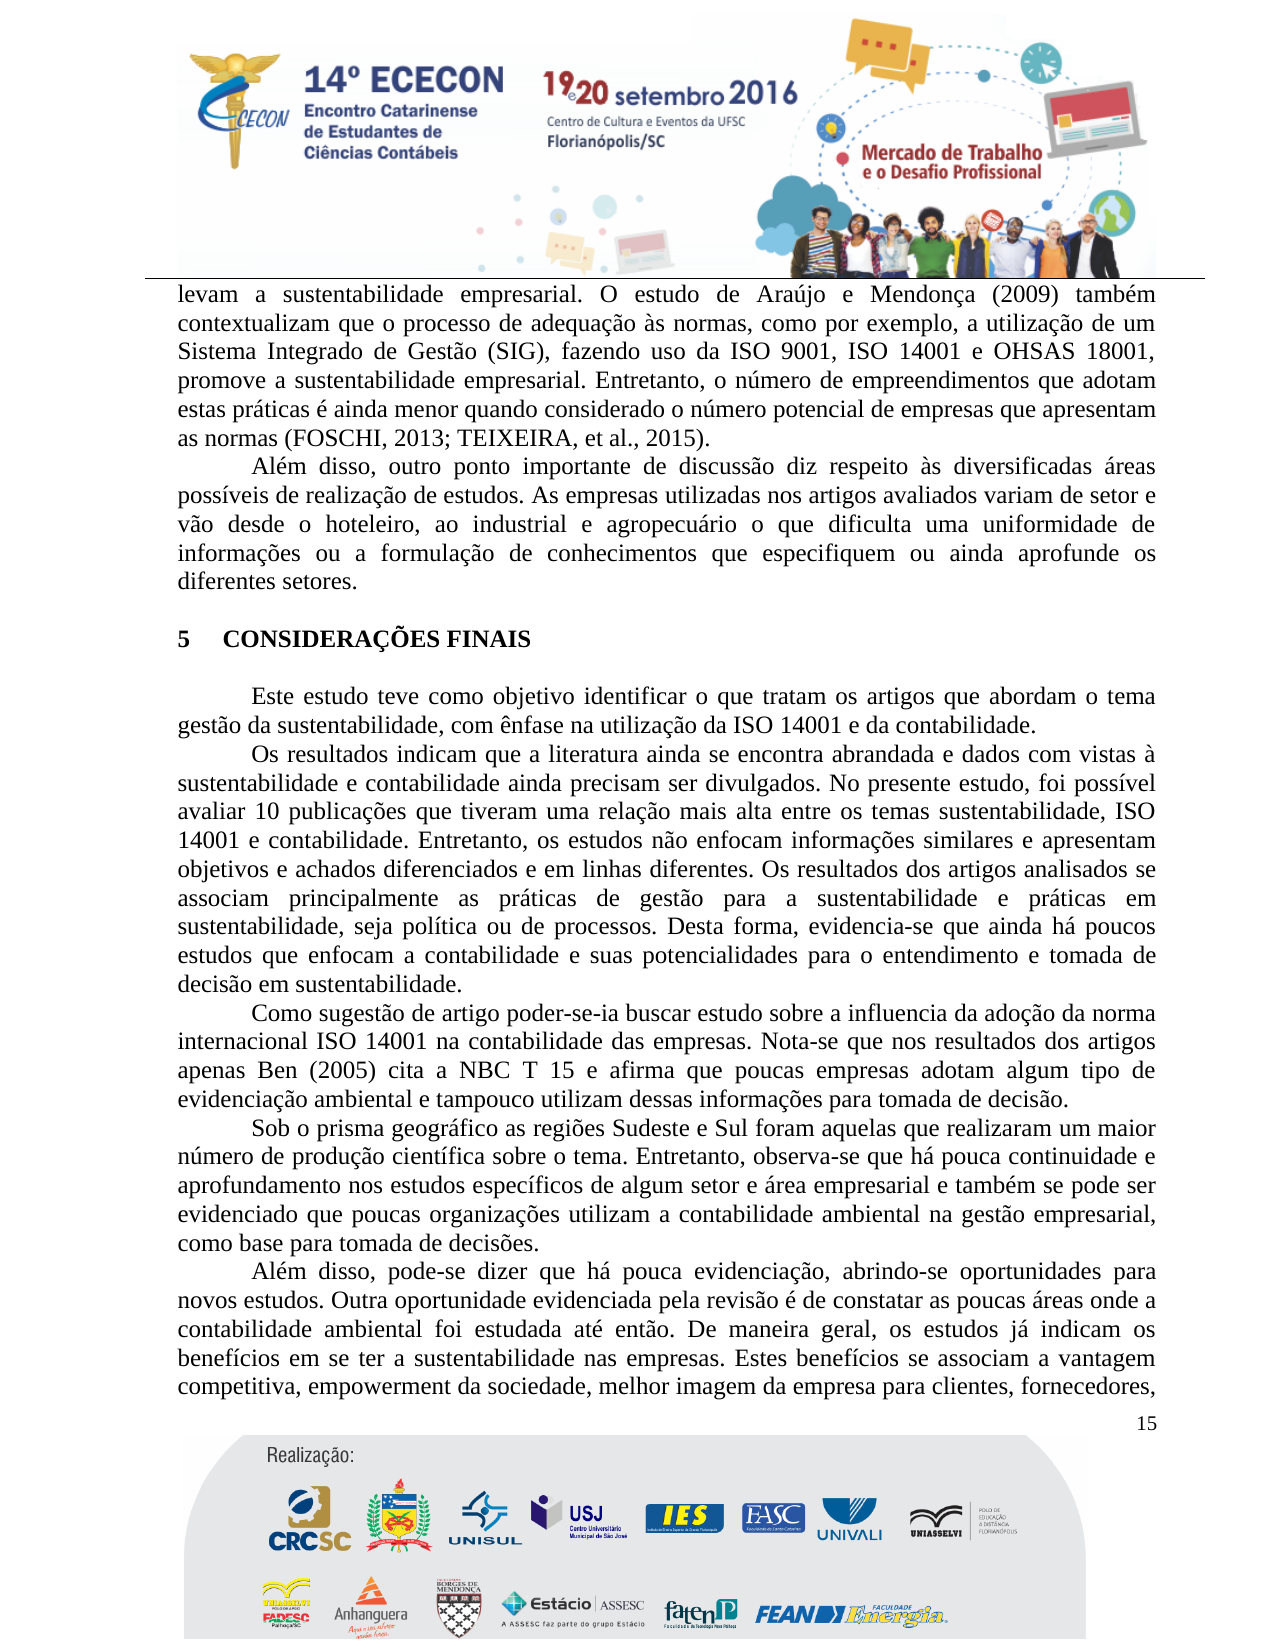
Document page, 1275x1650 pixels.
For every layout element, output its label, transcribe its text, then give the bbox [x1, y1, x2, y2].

subtitle CONSIDERAÇÕES FINAIS [177, 624, 1157, 653]
text Além disso, outro ponto importante de discussão diz respeito às diversificadas áreas possíveis de realização de estudos. As empresas utilizadas nos artigos avaliados variam de setor e vão desde o hoteleiro, ao industrial e agropecuário o que dificulta uma uniformidade de informações ou a formulação de conhecimentos que especifiquem ou ainda aprofunde os diferentes setores. [177, 451, 1157, 595]
text Como sugestão de artigo poder-se-ia buscar estudo sobre a influencia da adoção da norma internacional ISO 14001 na contabilidade das empresas. Nota-se que nos resultados dos artigos apenas Ben (2005) cita a NBC T 15 e afirma que poucas empresas adotam algum tipo de evidenciação ambiental e tampouco utilizam dessas informações para tomada de decisão. [177, 998, 1157, 1113]
text Sob o prisma geográfico as regiões Sudeste e Sul foram aquelas que realizaram um maior número de produção científica sobre o tema. Entretanto, observa-se que há pouca continuidade e aprofundamento nos estudos específicos de algum setor e área empresarial e também se pode ser evidenciado que poucas organizações utilizam a contabilidade ambiental na gestão empresarial, como base para tomada de decisões. [177, 1113, 1157, 1256]
picture [177, 14, 1156, 278]
text Os resultados indicam que a literatura ainda se encontra abrandada e dados com vistas à sustentabilidade e contabilidade ainda precisam ser divulgados. No presente estudo, foi possível avaliar 10 publicações que tiveram uma relação mais alta entre os temas sustentabilidade, ISO 14001 e contabilidade. Entretanto, os estudos não enfocam informações similares e apresentam objetivos e achados diferenciados e em linhas diferentes. Os resultados dos artigos analisados se associam principalmente as práticas de gestão para a sustentabilidade e práticas em sustentabilidade, seja política ou de processos. Desta forma, evidencia-se que ainda há poucos estudos que enfocam a contabilidade e suas potencialidades para o entendimento e tomada de decisão em sustentabilidade. [177, 739, 1157, 998]
picture [177, 1435, 1100, 1639]
text Este estudo teve como objetivo identificar o que tratam os artigos que abordam o tema gestão da sustentabilidade, com ênfase na utilização da ISO 14001 e da contabilidade. [177, 681, 1157, 739]
